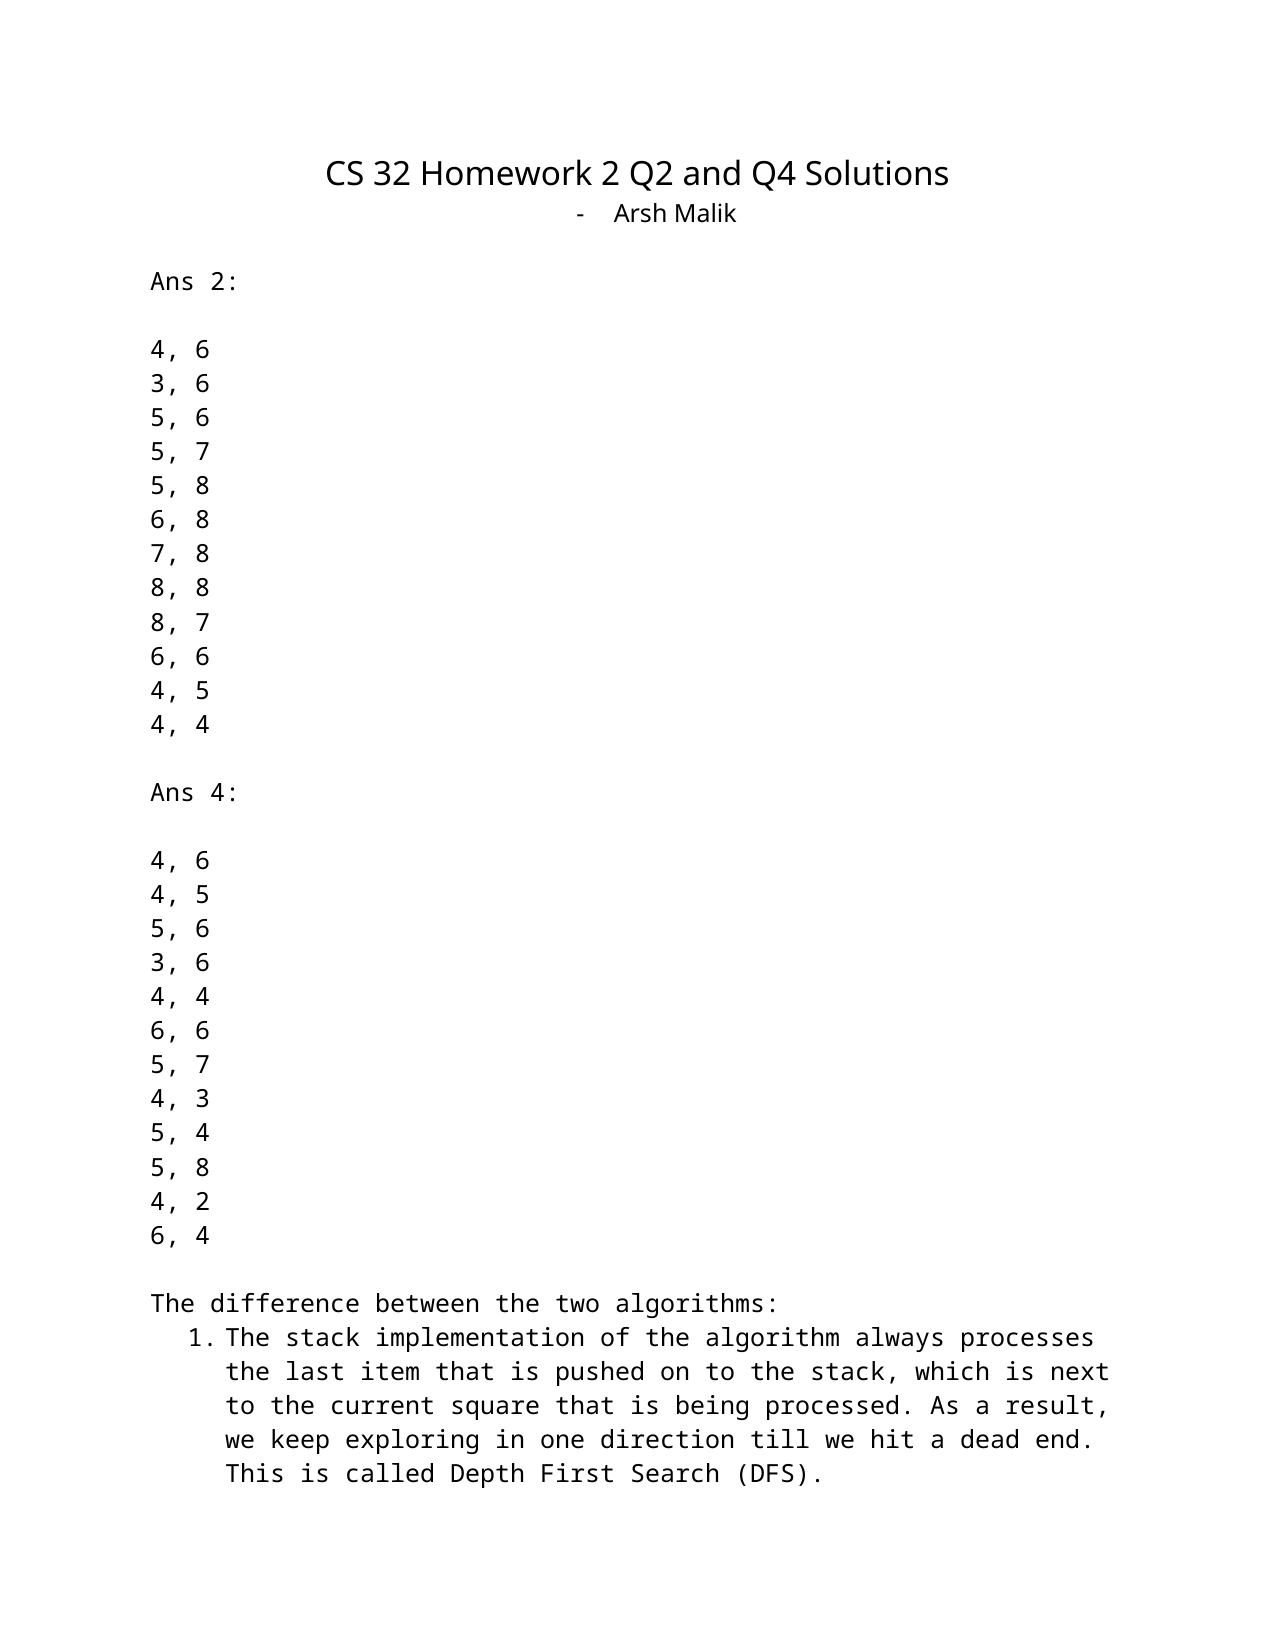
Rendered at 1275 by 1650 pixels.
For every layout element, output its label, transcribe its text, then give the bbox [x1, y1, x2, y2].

text 5, 4 [150, 1115, 1125, 1149]
text Ans 2: [150, 263, 1125, 298]
text 4, 4 [150, 979, 1125, 1013]
list The stack implementation of the algorithm always processes the last item that is pushed on to the stack, which is next to the current square that is being processed. As a result, we keep exploring in one direction till we hit a dead end. This is called Depth First Search (DFS). [187, 1319, 1125, 1490]
text 6, 4 [150, 1217, 1125, 1251]
text 4, 6 [150, 843, 1125, 877]
text 7, 8 [150, 536, 1125, 570]
text 5, 7 [150, 1047, 1125, 1081]
text 8, 8 [150, 570, 1125, 604]
text 4, 6 [150, 332, 1125, 366]
text 3, 6 [150, 366, 1125, 400]
text 4, 4 [150, 706, 1125, 740]
text CS 32 Homework 2 Q2 and Q4 Solutions [150, 150, 1125, 195]
text 3, 6 [150, 945, 1125, 979]
text 4, 2 [150, 1183, 1125, 1217]
text 5, 6 [150, 911, 1125, 945]
text 8, 7 [150, 604, 1125, 638]
text 5, 8 [150, 468, 1125, 502]
text 5, 8 [150, 1149, 1125, 1183]
text 4, 3 [150, 1081, 1125, 1115]
text The difference between the two algorithms: [150, 1285, 1125, 1319]
text Ans 4: [150, 774, 1125, 808]
list Arsh Malik [187, 195, 1125, 229]
text 5, 7 [150, 434, 1125, 468]
text 5, 6 [150, 400, 1125, 434]
text 6, 8 [150, 502, 1125, 536]
text 4, 5 [150, 672, 1125, 706]
text 6, 6 [150, 638, 1125, 672]
text 4, 5 [150, 877, 1125, 911]
text 6, 6 [150, 1013, 1125, 1047]
